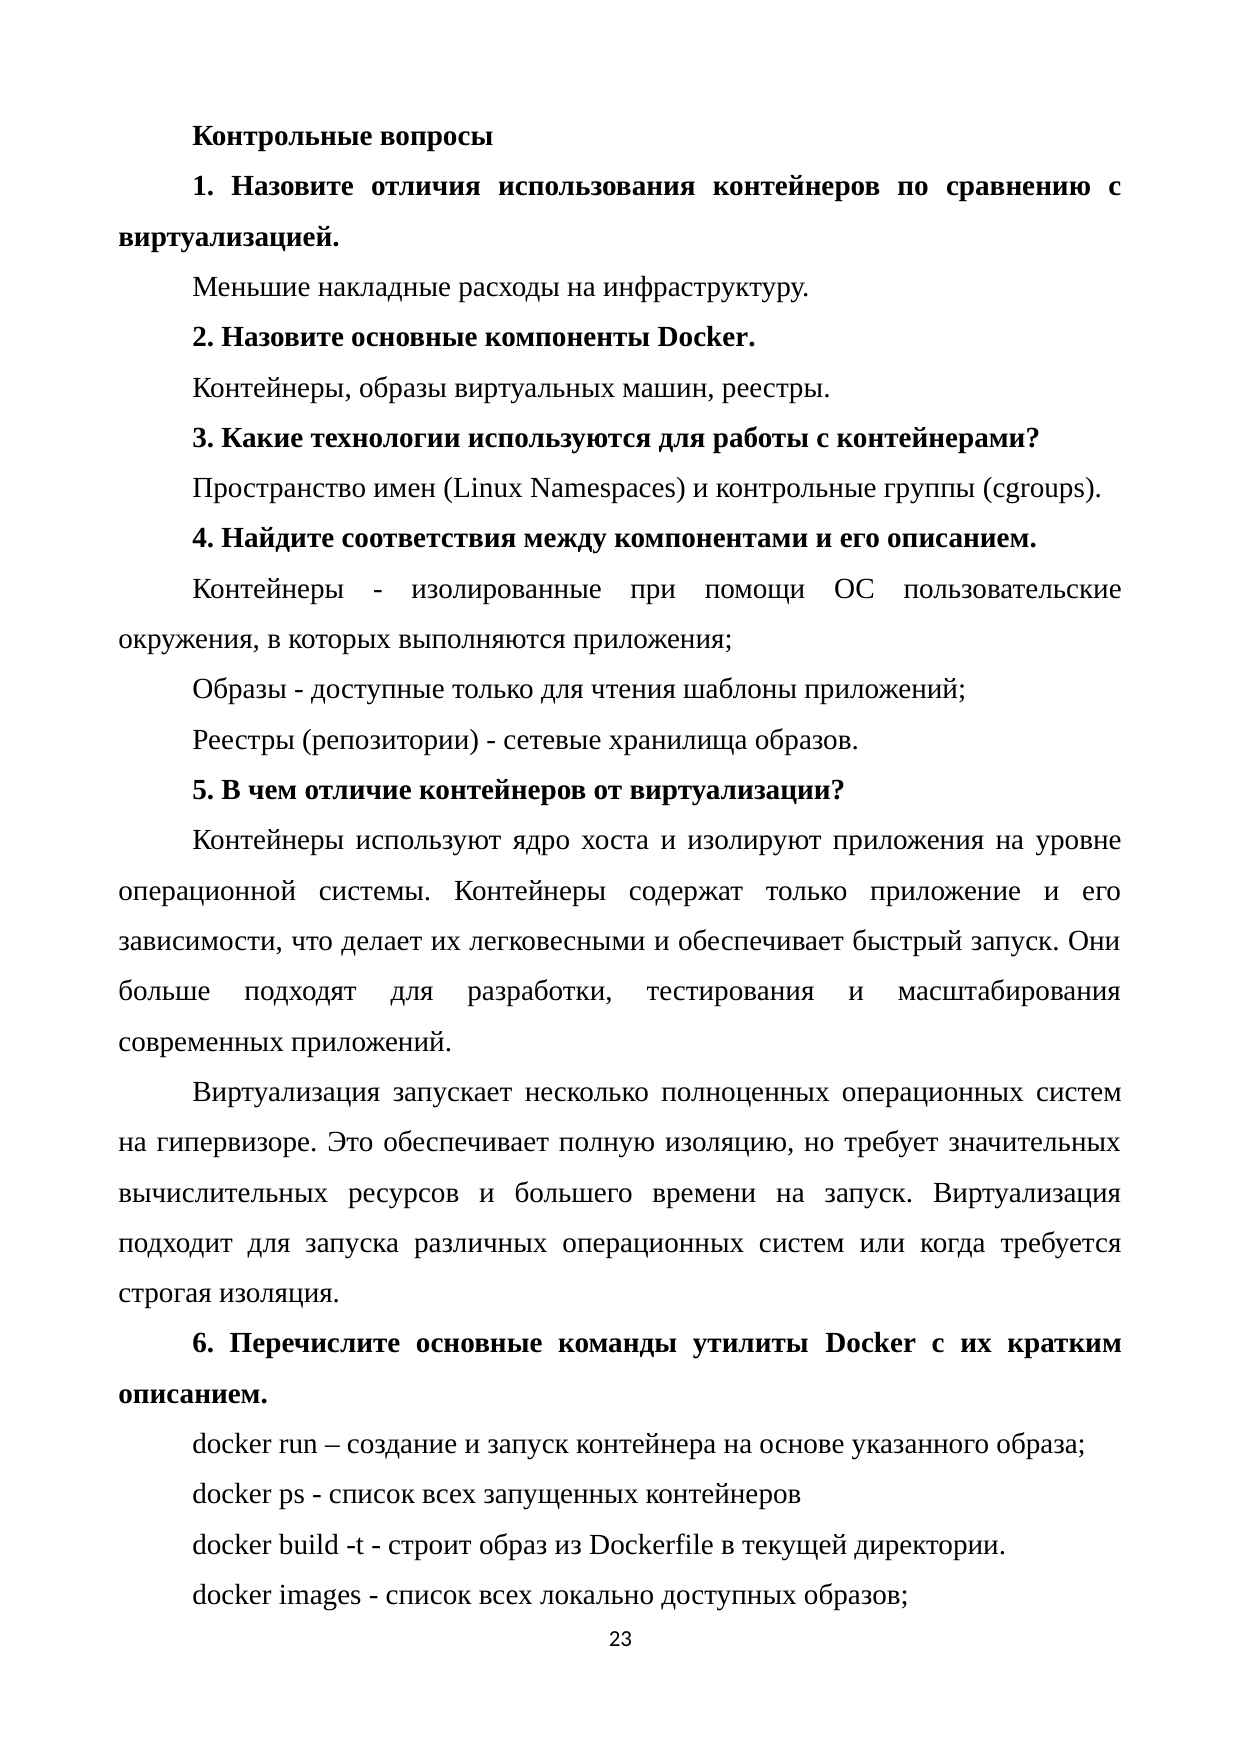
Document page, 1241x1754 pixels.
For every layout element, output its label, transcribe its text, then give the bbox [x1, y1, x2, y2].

text Контейнеры - изолированные при помощи ОС пользовательские окружения, в которых выполняются приложения; [118, 571, 1122, 655]
text Контейнеры используют ядро хоста и изолируют приложения на уровне операционной системы. Контейнеры содержат только приложение и его зависимости, что делает их легковесными и обеспечивает быстрый запуск. Они больше подходят для разработки, тестирования и масштабирования современных приложений. [118, 822, 1122, 1057]
text 1. Назовите отличия использования контейнеров по сравнению с виртуализацией. [118, 168, 1122, 252]
text 4. Найдите соответствия между компонентами и его описанием. [118, 521, 1122, 554]
text docker images - список всех локально доступных образов; [118, 1577, 1122, 1611]
text Пространство имен (Linux Namespaces) и контрольные группы (cgroups). [118, 470, 1122, 504]
text docker ps - список всех запущенных контейнеров [118, 1477, 1122, 1510]
text 5. В чем отличие контейнеров от виртуализации? [118, 772, 1122, 806]
text Контейнеры, образы виртуальных машин, реестры. [118, 370, 1122, 403]
text docker build -t - строит образ из Dockerfile в текущей директории. [118, 1527, 1122, 1560]
text 3. Какие технологии используются для работы с контейнерами? [118, 420, 1122, 453]
text 6. Перечислите основные команды утилиты Docker с их кратким описанием. [118, 1326, 1122, 1409]
text Меньшие накладные расходы на инфраструктуру. [118, 269, 1122, 303]
text Образы - доступные только для чтения шаблоны приложений; [118, 672, 1122, 705]
text Виртуализация запускает несколько полноценных операционных систем на гипервизоре. Это обеспечивает полную изоляцию, но требует значительных вычислительных ресурсов и большего времени на запуск. Виртуализация подходит для запуска различных операционных систем или когда требуется строгая изоляция. [118, 1074, 1122, 1309]
text Реестры (репозитории) - сетевые хранилища образов. [118, 722, 1122, 755]
text docker run – создание и запуск контейнера на основе указанного образа; [118, 1426, 1122, 1460]
text Контрольные вопросы [118, 118, 1122, 152]
text 2. Назовите основные компоненты Docker. [118, 319, 1122, 353]
